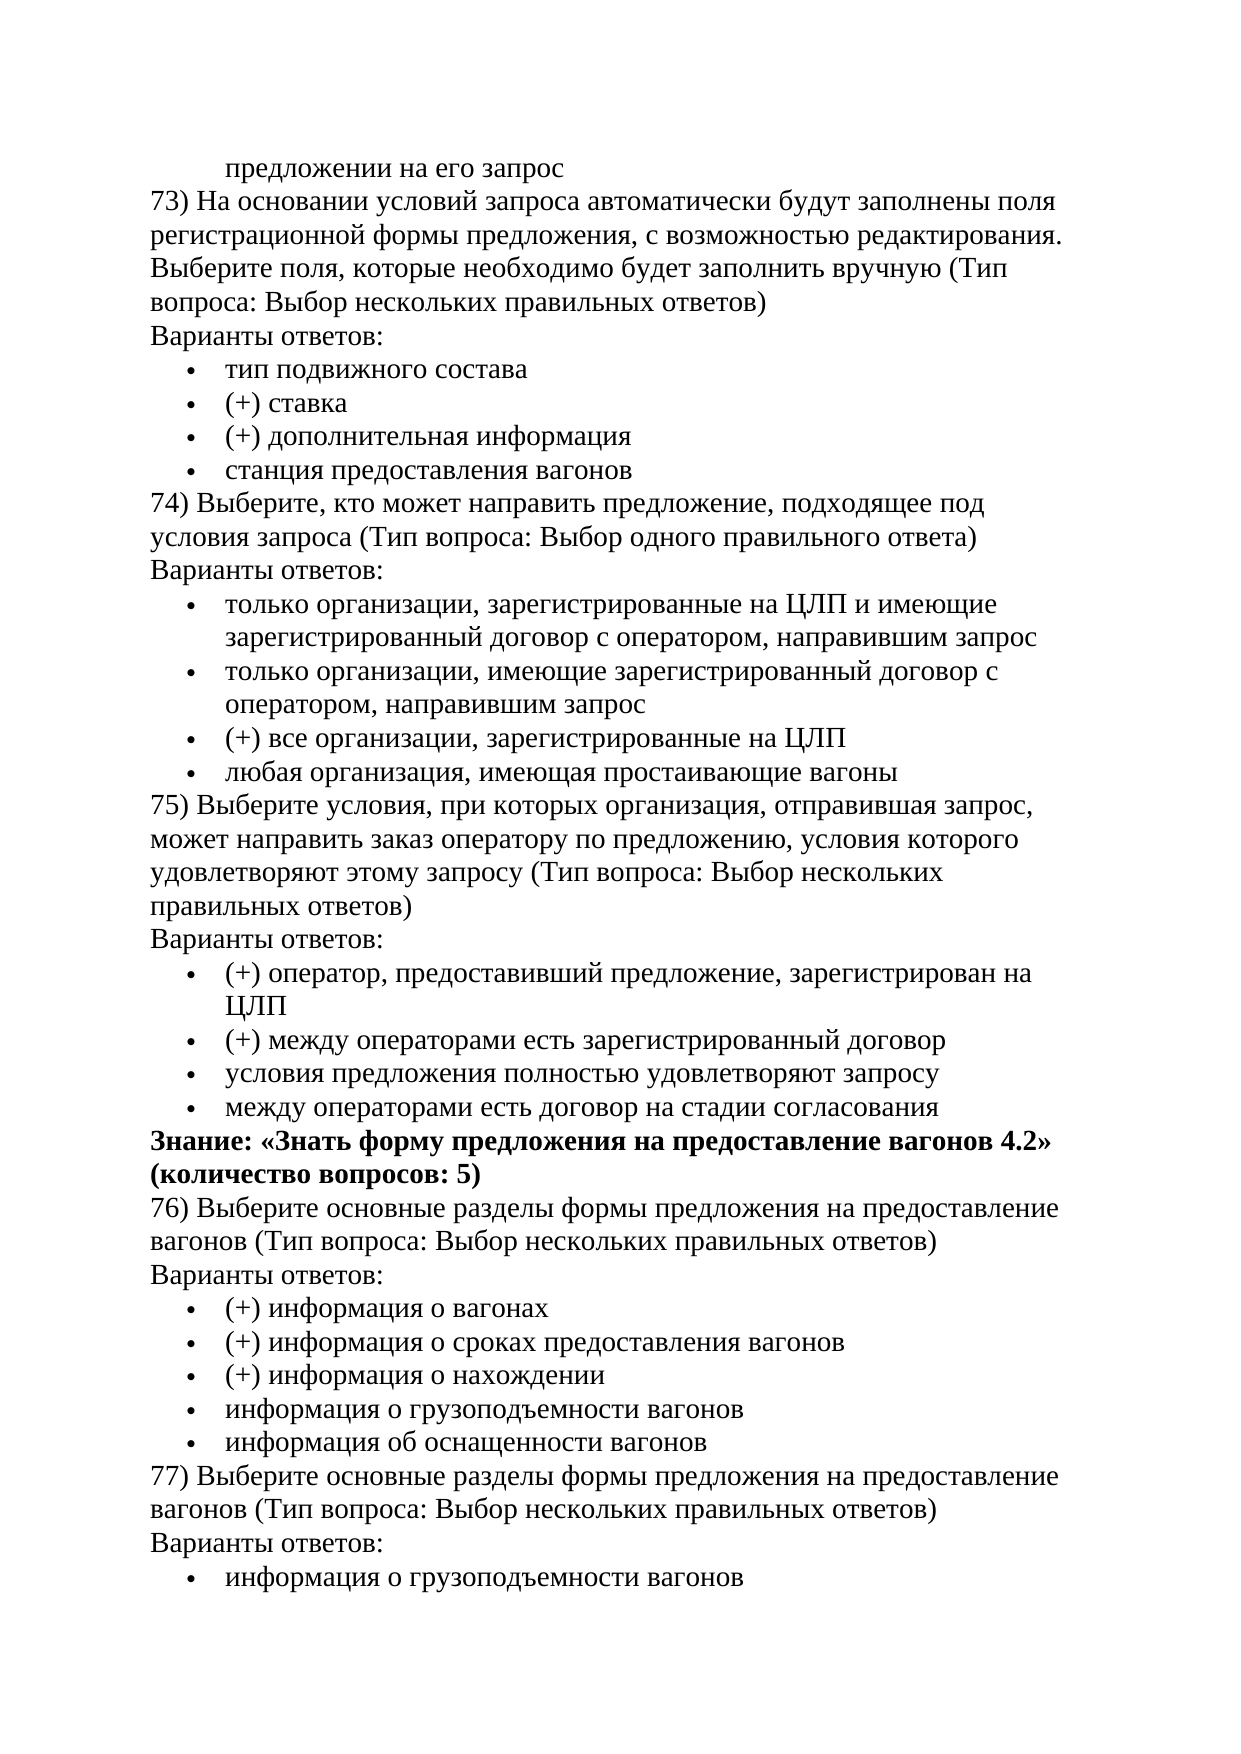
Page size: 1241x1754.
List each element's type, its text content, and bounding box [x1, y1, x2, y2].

list (+) информация о нахождении [187, 1357, 1090, 1391]
list (+) дополнительная информация [187, 418, 1090, 452]
list (+) оператор, предоставивший предложение, зарегистрирован на ЦЛП [187, 955, 1090, 1022]
list (+) информация о вагонах [187, 1290, 1090, 1324]
text 76) Выберите основные разделы формы предложения на предоставление вагонов (Тип вопроса: Выбор нескольких правильных ответов) [150, 1190, 1090, 1257]
list только организации, зарегистрированные на ЦЛП и имеющие зарегистрированный договор с оператором, направившим запрос [187, 586, 1090, 653]
text Варианты ответов: [150, 1257, 1090, 1290]
list информация о грузоподъемности вагонов [187, 1559, 1090, 1592]
text 73) На основании условий запроса автоматически будут заполнены поля регистрационной формы предложения, с возможностью редактирования. Выберите поля, которые необходимо будет заполнить вручную (Тип вопроса: Выбор нескольких правильных ответов) [150, 183, 1090, 318]
list (+) между операторами есть зарегистрированный договор [187, 1022, 1090, 1056]
text Варианты ответов: [150, 921, 1090, 955]
text Варианты ответов: [150, 552, 1090, 586]
list (+) все организации, зарегистрированные на ЦЛП [187, 720, 1090, 754]
text Варианты ответов: [150, 1525, 1090, 1559]
list только организации, имеющие зарегистрированный договор с оператором, направившим запрос [187, 653, 1090, 720]
list (+) ставка [187, 385, 1090, 418]
text 77) Выберите основные разделы формы предложения на предоставление вагонов (Тип вопроса: Выбор нескольких правильных ответов) [150, 1458, 1090, 1525]
text Варианты ответов: [150, 318, 1090, 351]
text 75) Выберите условия, при которых организация, отправившая запрос, может направить заказ оператору по предложению, условия которого удовлетворяют этому запросу (Тип вопроса: Выбор нескольких правильных ответов) [150, 787, 1090, 921]
list информация о грузоподъемности вагонов [187, 1391, 1090, 1424]
list между операторами есть договор на стадии согласования [187, 1089, 1090, 1123]
list информация об оснащенности вагонов [187, 1424, 1090, 1458]
list станция предоставления вагонов [187, 452, 1090, 485]
list тип подвижного состава [187, 351, 1090, 385]
text 74) Выберите, кто может направить предложение, подходящее под условия запроса (Тип вопроса: Выбор одного правильного ответа) [150, 485, 1090, 552]
list условия предложения полностью удовлетворяют запросу [187, 1056, 1090, 1089]
text Знание: «Знать форму предложения на предоставление вагонов 4.2» (количество вопросов: 5) [150, 1123, 1090, 1190]
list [187, 150, 1090, 183]
list (+) информация о сроках предоставления вагонов [187, 1324, 1090, 1357]
list любая организация, имеющая простаивающие вагоны [187, 754, 1090, 787]
